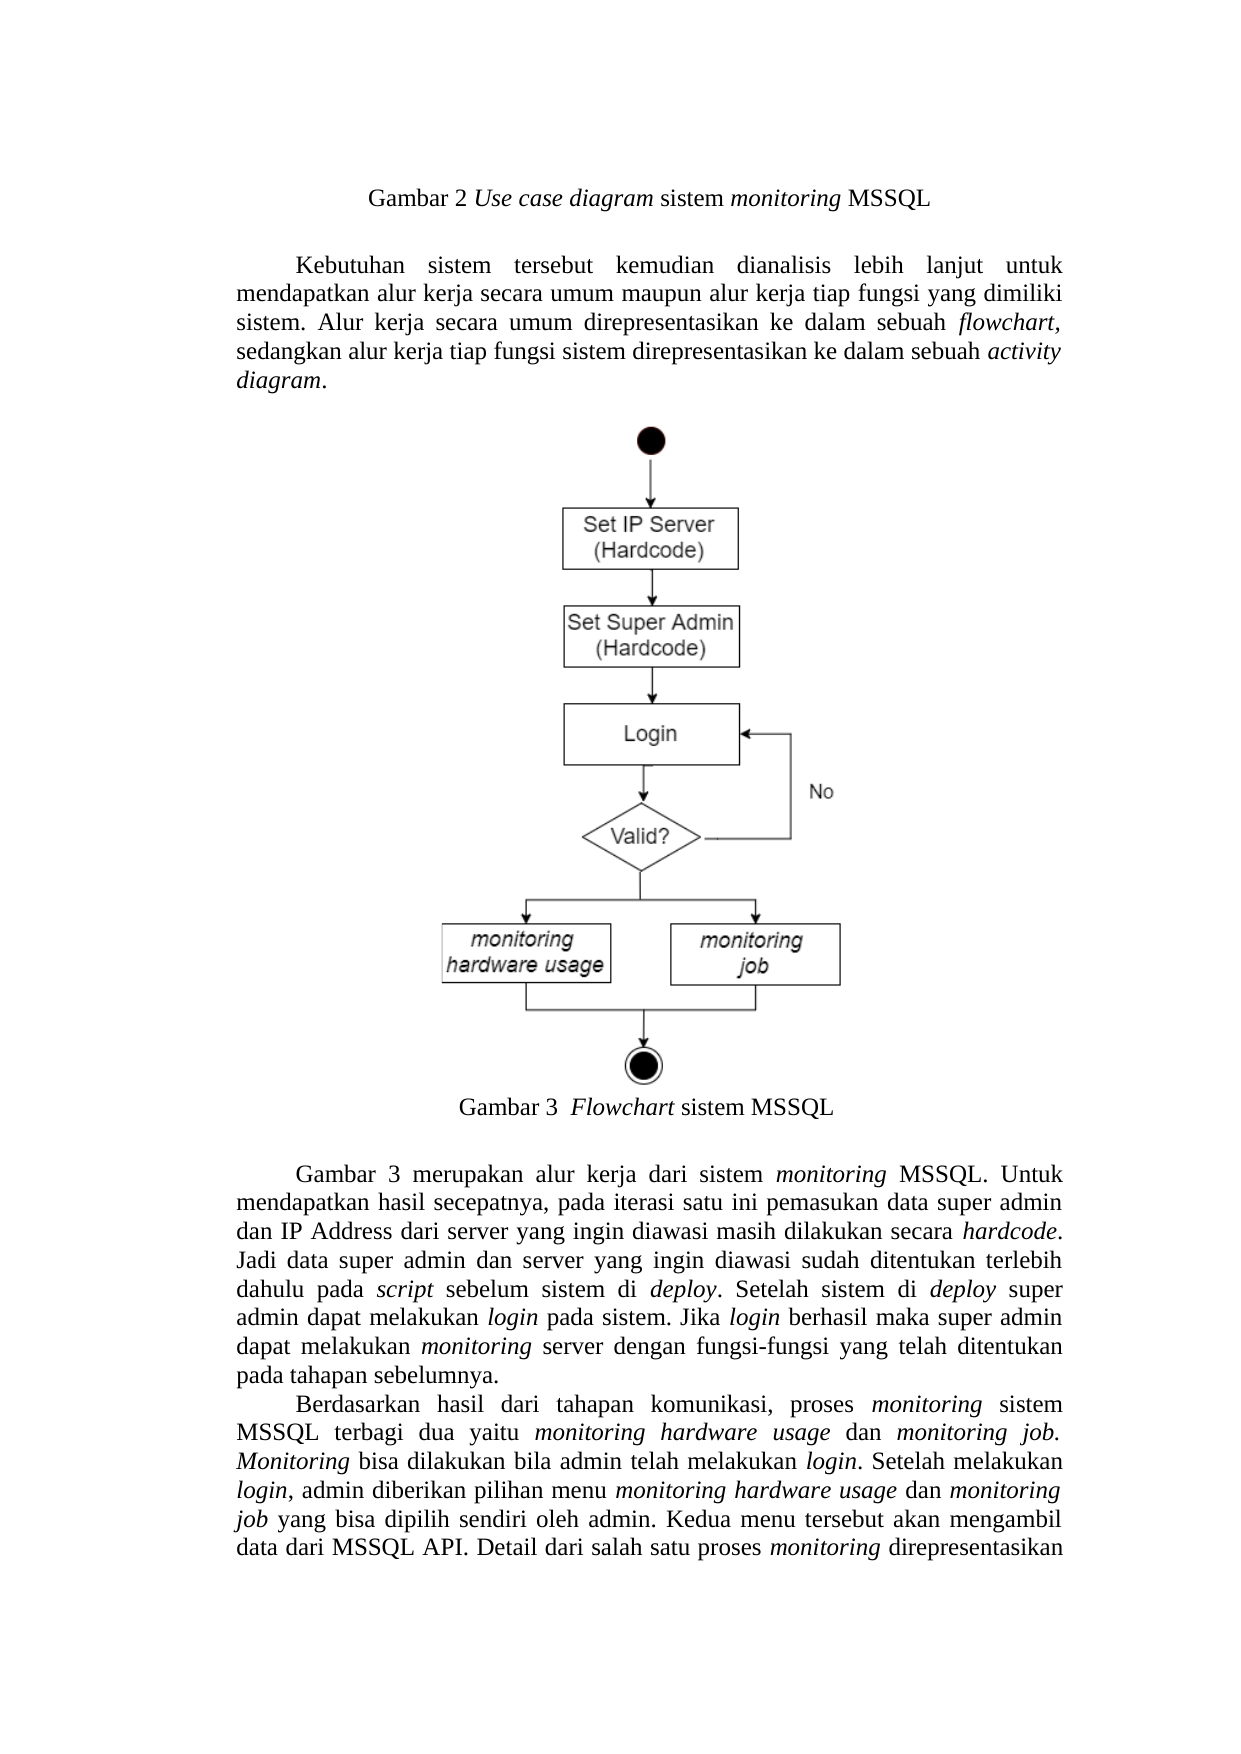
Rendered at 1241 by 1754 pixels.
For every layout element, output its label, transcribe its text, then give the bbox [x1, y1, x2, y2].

picture [441, 422, 858, 1086]
text Gambar 3 merupakan alur kerja dari sistem monitoring MSSQL. Untuk mendapatkan hasil secepatnya, pada iterasi satu ini pemasukan data super admin dan IP Address dari server yang ingin diawasi masih dilakukan secara hardcode. Jadi data super admin dan server yang ingin diawasi sudah ditentukan terlebih dahulu pada script sebelum sistem di deploy. Setelah sistem di deploy super admin dapat melakukan login pada sistem. Jika login berhasil maka super admin dapat melakukan monitoring server dengan fungsi-fungsi yang telah ditentukan pada tahapan sebelumnya. [236, 1159, 1063, 1389]
